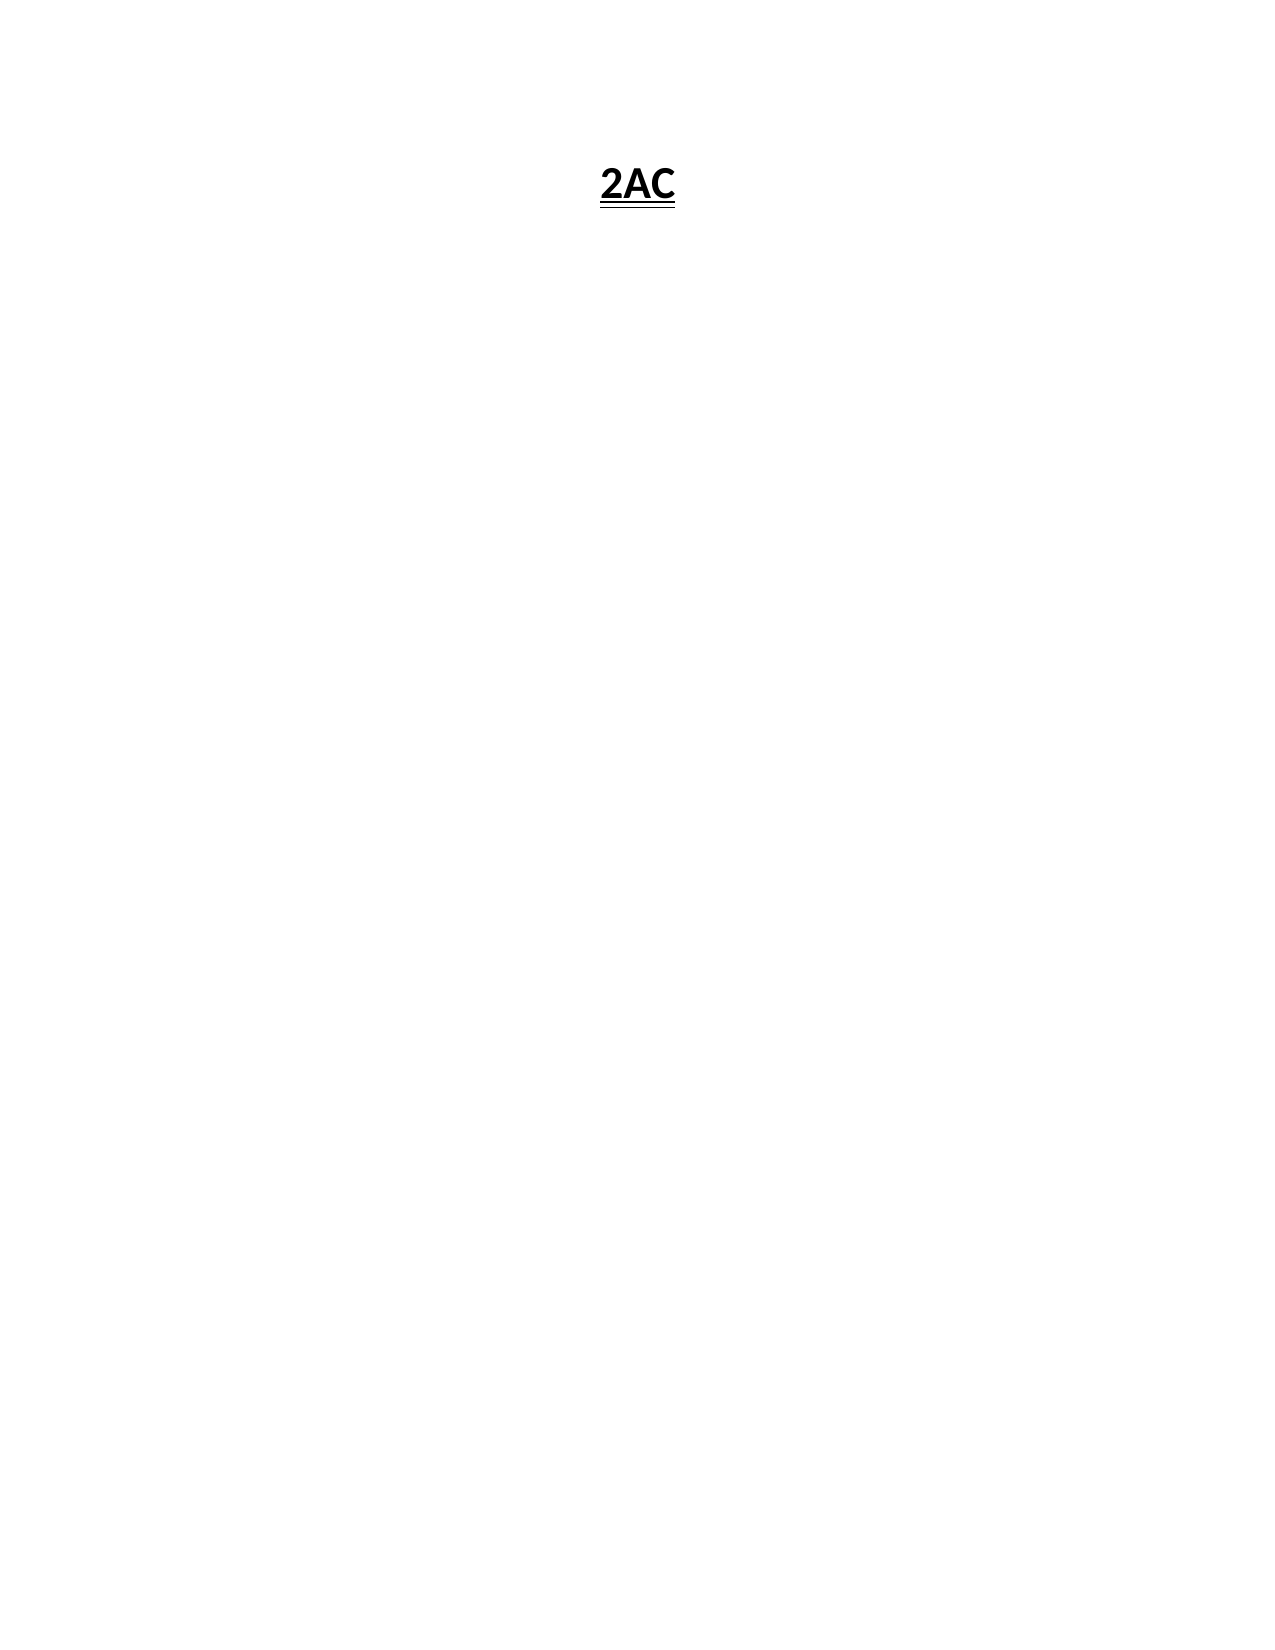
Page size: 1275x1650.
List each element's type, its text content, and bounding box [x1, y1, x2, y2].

subtitle 2AC [187, 154, 1087, 210]
